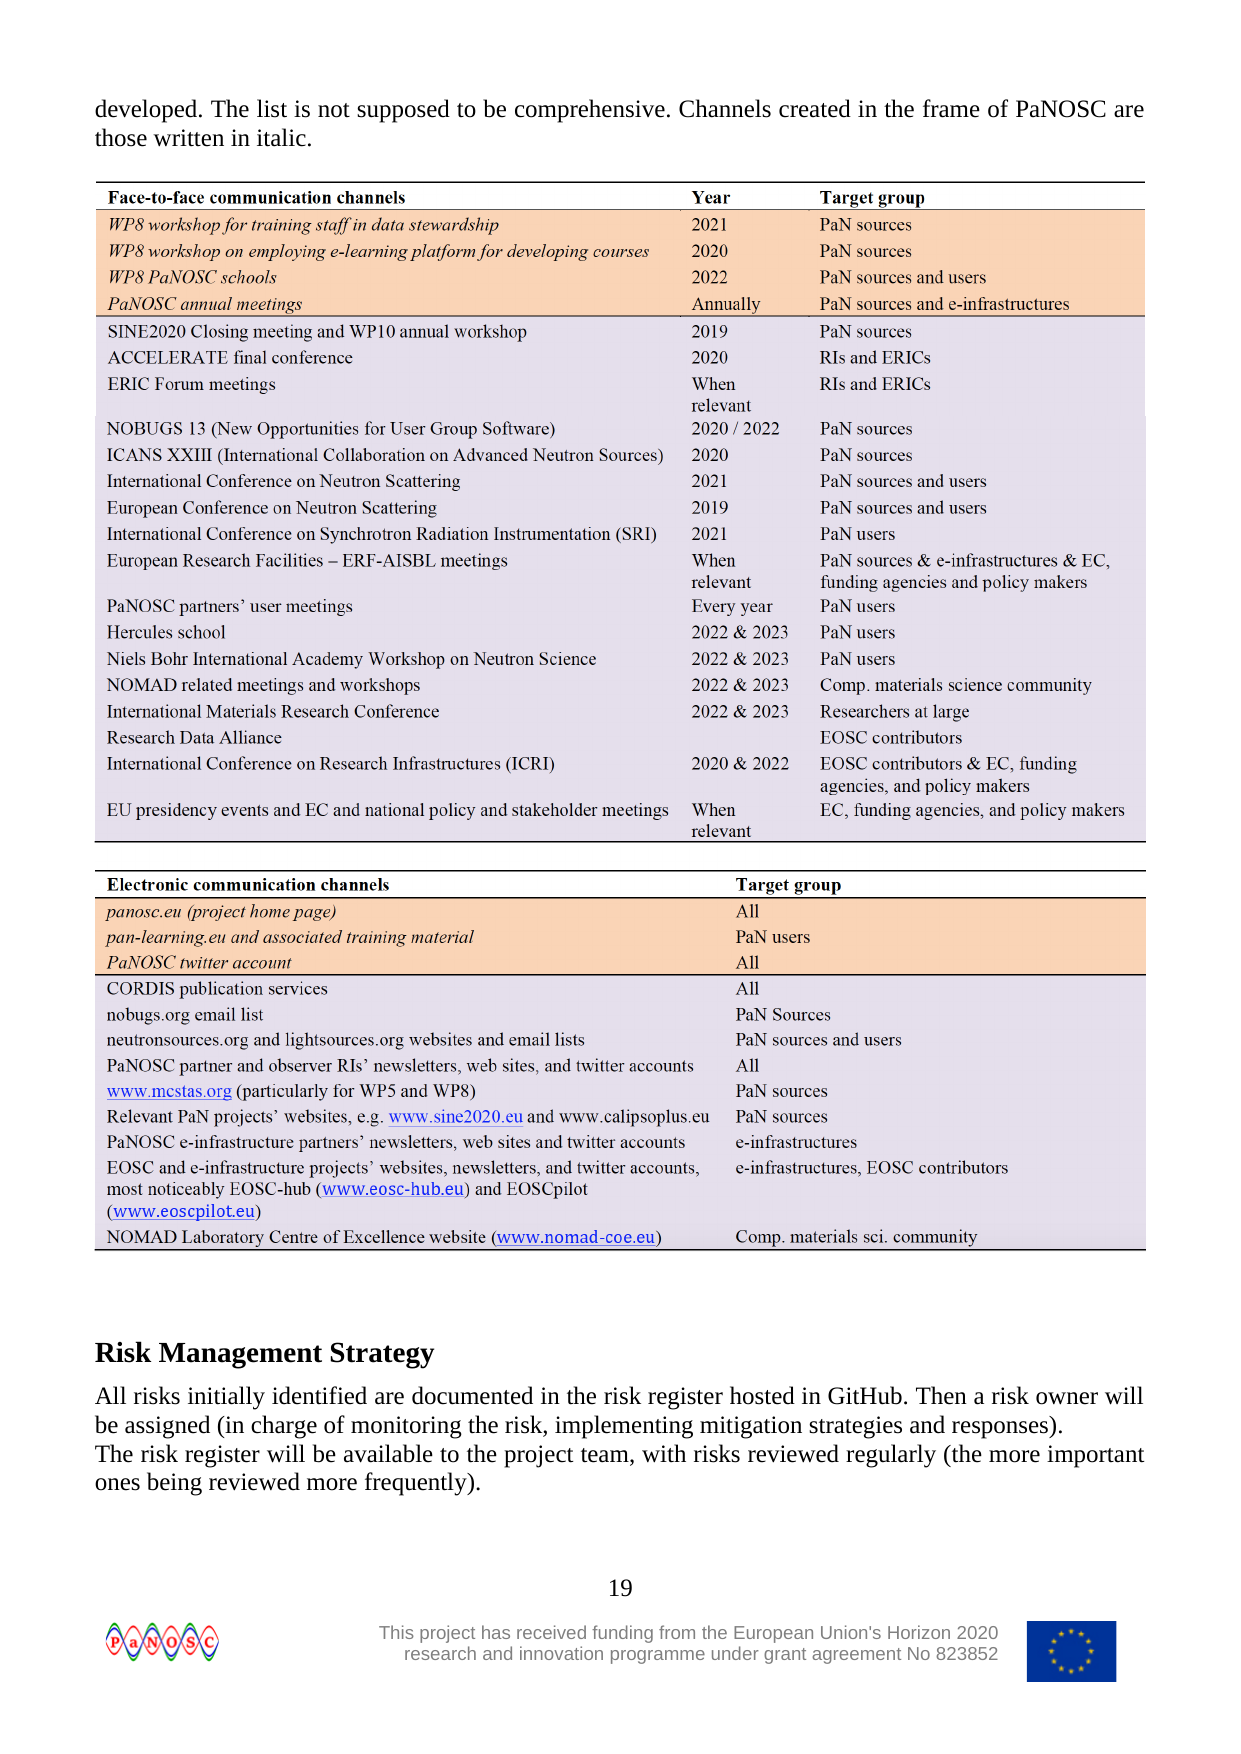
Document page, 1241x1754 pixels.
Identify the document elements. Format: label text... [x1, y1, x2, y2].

text All risks initially identified are documented in the risk register hosted in GitHub. Then a risk owner will be assigned (in charge of monitoring the risk, implementing mitigation strategies and responses). [94, 1381, 1146, 1439]
picture [94, 180, 1147, 1252]
text The risk register will be available to the project team, with risks reviewed regularly (the more important ones being reviewed more frequently). [94, 1439, 1146, 1496]
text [94, 94, 1146, 152]
picture [105, 1621, 219, 1663]
picture [1026, 1621, 1117, 1682]
subtitle Risk Management Strategy [94, 1335, 1146, 1369]
